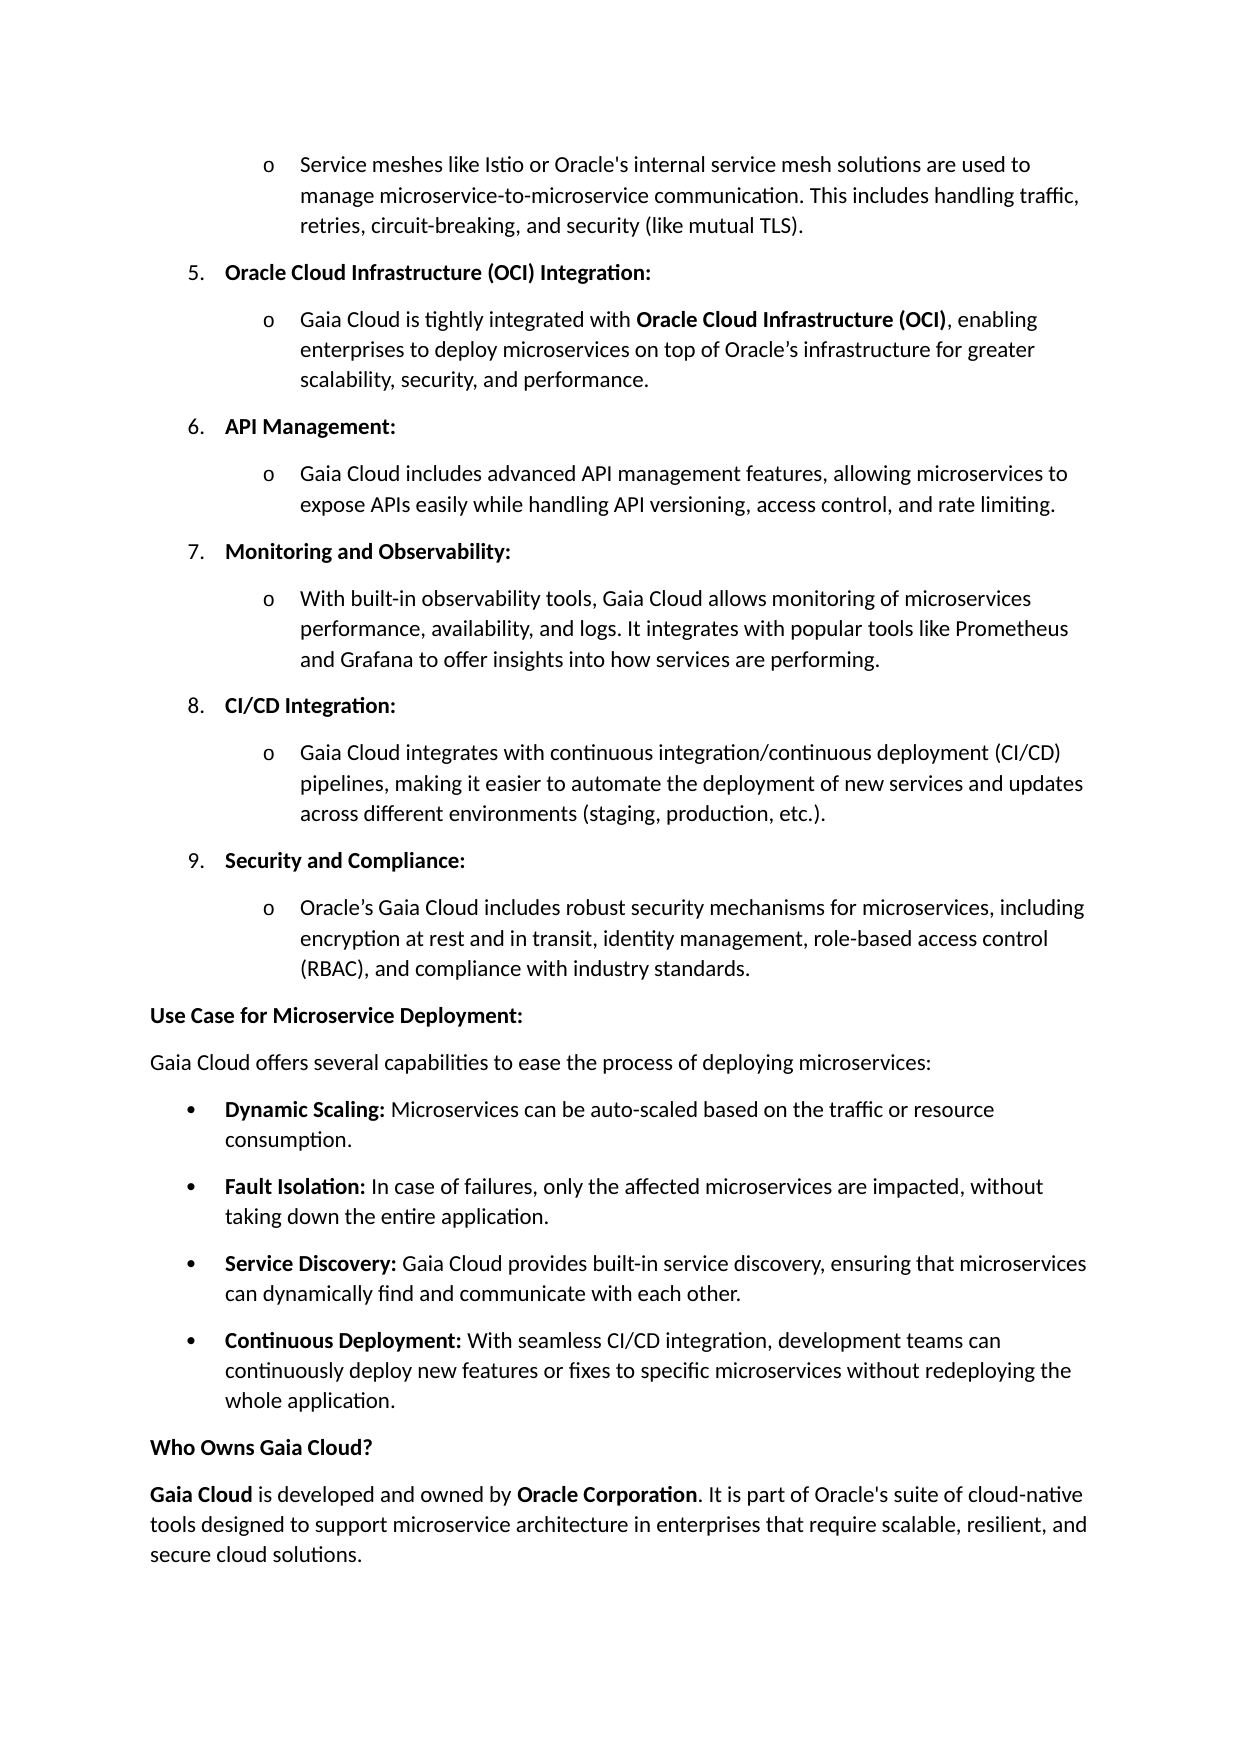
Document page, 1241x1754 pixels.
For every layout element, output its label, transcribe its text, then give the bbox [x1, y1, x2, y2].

list Dynamic Scaling: Microservices can be auto-scaled based on the traffic or resource consumption. [187, 1095, 1090, 1153]
list Fault Isolation: In case of failures, only the affected microservices are impacted, without taking down the entire application. [187, 1172, 1090, 1230]
list CI/CD Integration: [187, 692, 1090, 720]
list Gaia Cloud integrates with continuous integration/continuous deployment (CI/CD) pipelines, making it easier to automate the deployment of new services and updates across different environments (staging, production, etc.). [262, 738, 1090, 827]
list Monitoring and Observability: [187, 537, 1090, 565]
text Use Case for Microservice Deployment: [150, 1001, 1090, 1029]
list Oracle Cloud Infrastructure (OCI) Integration: [187, 258, 1090, 286]
list Service meshes like Istio or Oracle's internal service mesh solutions are used to manage microservice-to-microservice communication. This includes handling traffic, retries, circuit-breaking, and security (like mutual TLS). [262, 150, 1090, 239]
list With built-in observability tools, Gaia Cloud allows monitoring of microservices performance, availability, and logs. It integrates with popular tools like Prometheus and Grafana to offer insights into how services are performing. [262, 584, 1090, 673]
text Who Owns Gaia Cloud? [150, 1433, 1090, 1461]
text Gaia Cloud offers several capabilities to ease the process of deploying microservices: [150, 1048, 1090, 1076]
list Gaia Cloud includes advanced API management features, allowing microservices to expose APIs easily while handling API versioning, access control, and rate limiting. [262, 459, 1090, 518]
list Security and Compliance: [187, 846, 1090, 874]
list API Management: [187, 412, 1090, 441]
list Continuous Deployment: With seamless CI/CD integration, development teams can continuously deploy new features or fixes to specific microservices without redeploying the whole application. [187, 1326, 1090, 1414]
list Service Discovery: Gaia Cloud provides built-in service discovery, ensuring that microservices can dynamically find and communicate with each other. [187, 1249, 1090, 1307]
text Gaia Cloud is developed and owned by Oracle Corporation. It is part of Oracle's suite of cloud-native tools designed to support microservice architecture in enterprises that require scalable, resilient, and secure cloud solutions. [150, 1480, 1090, 1569]
list Gaia Cloud is tightly integrated with Oracle Cloud Infrastructure (OCI), enabling enterprises to deploy microservices on top of Oracle’s infrastructure for greater scalability, security, and performance. [262, 305, 1090, 394]
list Oracle’s Gaia Cloud includes robust security mechanisms for microservices, including encryption at rest and in transit, identity management, role-based access control (RBAC), and compliance with industry standards. [262, 893, 1090, 982]
